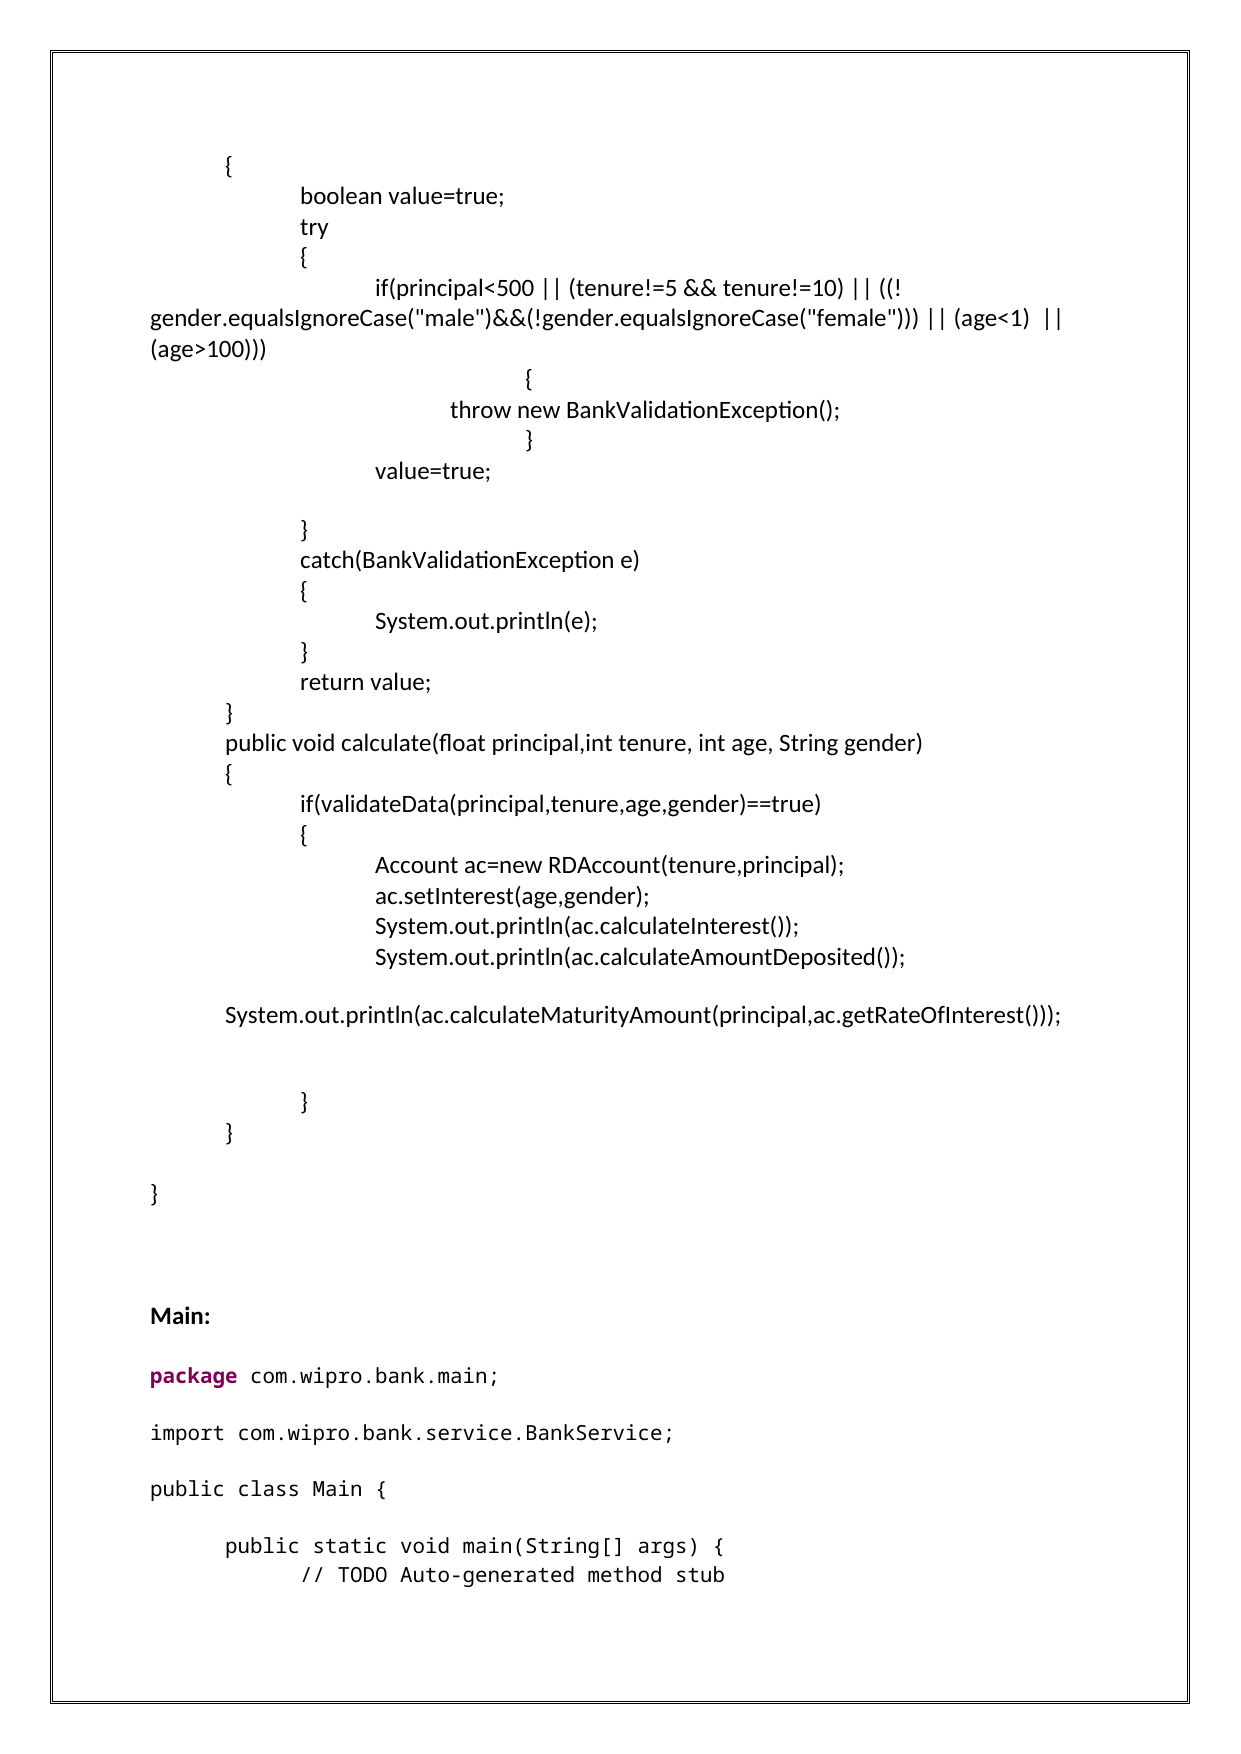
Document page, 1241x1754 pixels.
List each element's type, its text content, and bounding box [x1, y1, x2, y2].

text // TODO Auto-generated method stub [150, 1560, 1090, 1588]
text boolean value=true; [150, 181, 1090, 211]
text return value; [150, 666, 1090, 697]
text } [150, 514, 1090, 544]
text } [150, 425, 1090, 455]
text import com.wipro.bank.service.BankService; [150, 1418, 1090, 1446]
text System.out.println(ac.calculateInterest()); [150, 911, 1090, 941]
text package com.wipro.bank.main; [150, 1361, 1090, 1389]
text ac.setInterest(age,gender); [150, 880, 1090, 911]
text if(principal<500 || (tenure!=5 && tenure!=10) || ((!gender.equalsIgnoreCase("male")&&(!gender.equalsIgnoreCase("female"))) || (age<1) || (age>100))) [150, 272, 1090, 364]
text { [150, 758, 1090, 788]
text { [150, 819, 1090, 849]
text catch(BankValidationException e) [150, 544, 1090, 575]
text { [150, 575, 1090, 605]
text } [150, 1086, 1090, 1117]
text public void calculate(float principal,int tenure, int age, String gender) [150, 727, 1090, 758]
text { [150, 364, 1090, 394]
text Account ac=new RDAccount(tenure,principal); [150, 849, 1090, 880]
text } [150, 1117, 1090, 1147]
text if(validateData(principal,tenure,age,gender)==true) [150, 788, 1090, 819]
text Main: [150, 1300, 1090, 1330]
text public static void main(String[] args) { [150, 1531, 1090, 1560]
text System.out.println(ac.calculateAmountDeposited()); [150, 941, 1090, 972]
text { [150, 242, 1090, 272]
text { [150, 150, 1090, 181]
text value=true; [150, 455, 1090, 486]
text public class Main { [150, 1474, 1090, 1503]
text throw new BankValidationException(); [150, 394, 1090, 425]
text try [150, 211, 1090, 242]
text } [150, 636, 1090, 666]
text System.out.println(ac.calculateMaturityAmount(principal,ac.getRateOfInterest())); [150, 972, 1090, 1030]
text System.out.println(e); [150, 605, 1090, 636]
text } [150, 697, 1090, 727]
text } [150, 1178, 1090, 1208]
